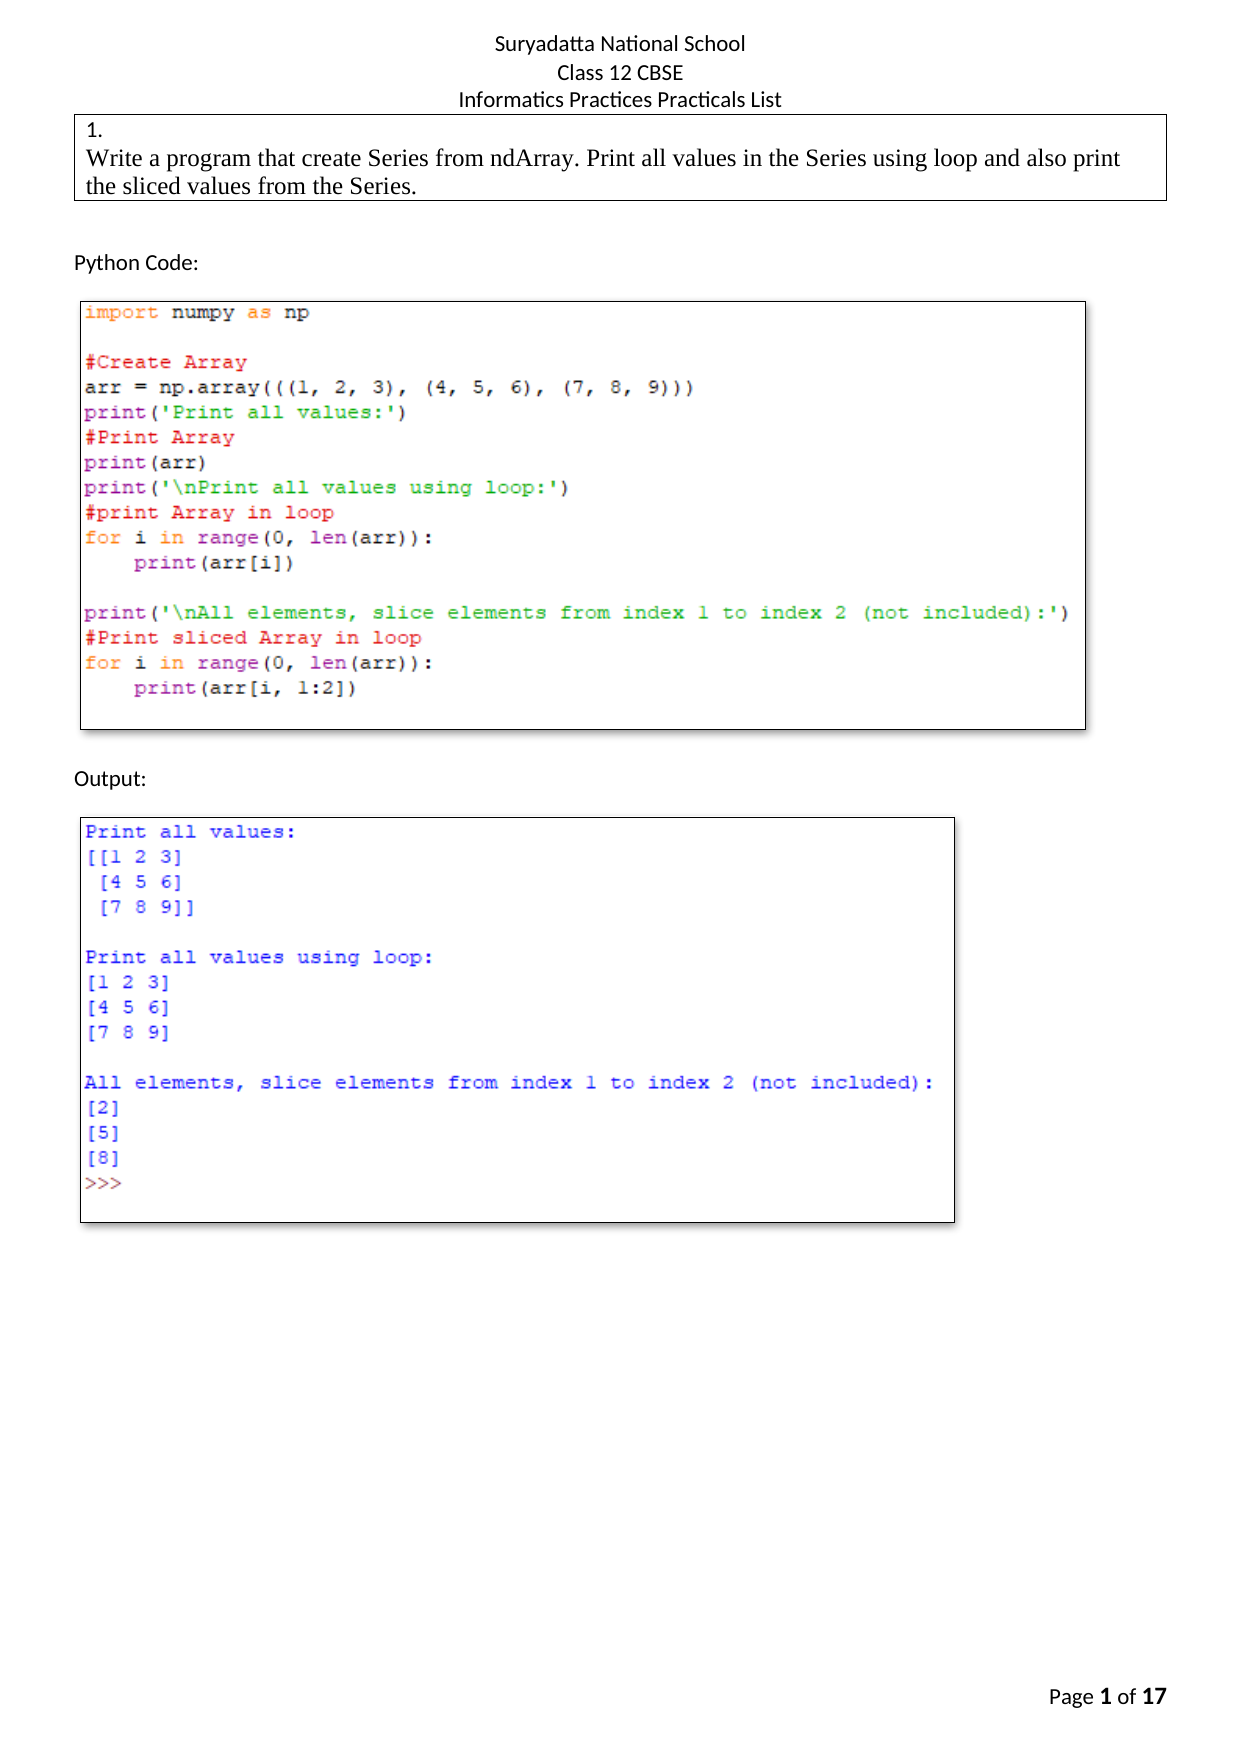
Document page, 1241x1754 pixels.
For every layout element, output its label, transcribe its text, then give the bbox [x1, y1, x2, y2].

text Python Code: [74, 248, 1167, 276]
table_header 1. Write a program that create Series from ndArray. Print all values in the Series using loop and also print the sliced values from the Series. [75, 115, 1166, 200]
picture [81, 302, 1085, 729]
picture [81, 818, 954, 1222]
text Output: [74, 764, 1167, 792]
